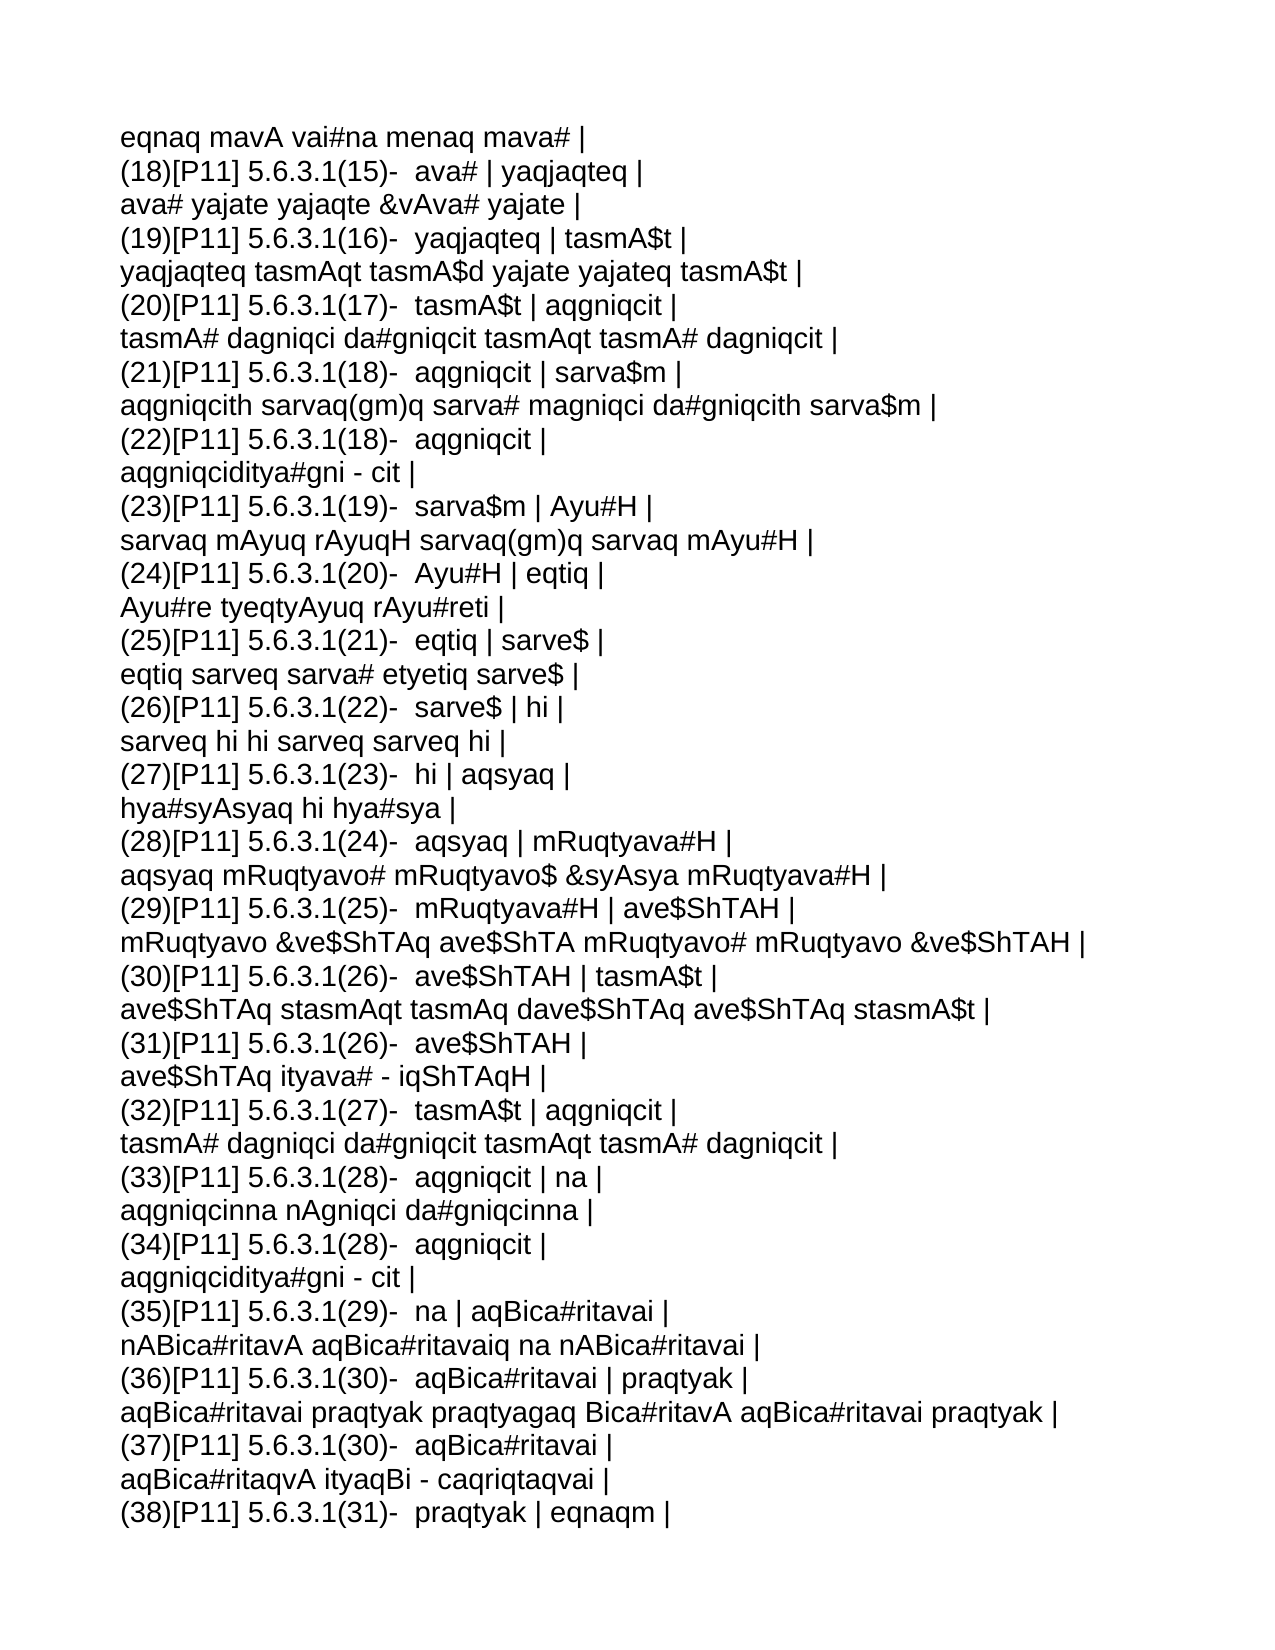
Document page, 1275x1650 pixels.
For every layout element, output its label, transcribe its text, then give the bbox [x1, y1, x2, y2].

text aqsyaq mRuqtyavo# mRuqtyavo$ &syAsya mRuqtyava#H | [120, 858, 1200, 891]
text (21)[P11] 5.6.3.1(18)- aqgniqcit | sarva$m | [120, 355, 1200, 388]
text (26)[P11] 5.6.3.1(22)- sarve$ | hi | [120, 690, 1200, 724]
text (32)[P11] 5.6.3.1(27)- tasmA$t | aqgniqcit | [120, 1093, 1200, 1126]
text ava# yajate yajaqte &vAva# yajate | [120, 187, 1200, 221]
text (29)[P11] 5.6.3.1(25)- mRuqtyava#H | ave$ShTAH | [120, 891, 1200, 925]
text aqgniqciditya#gni - cit | [120, 455, 1200, 489]
text aqgniqcith sarvaq(gm)q sarva# magniqci da#gniqcith sarva$m | [120, 388, 1200, 422]
text mRuqtyavo &ve$ShTAq ave$ShTA mRuqtyavo# mRuqtyavo &ve$ShTAH | [120, 925, 1200, 958]
text (23)[P11] 5.6.3.1(19)- sarva$m | Ayu#H | [120, 489, 1200, 522]
text (30)[P11] 5.6.3.1(26)- ave$ShTAH | tasmA$t | [120, 958, 1200, 992]
text (33)[P11] 5.6.3.1(28)- aqgniqcit | na | [120, 1160, 1200, 1193]
text (35)[P11] 5.6.3.1(29)- na | aqBica#ritavai | [120, 1294, 1200, 1327]
text (18)[P11] 5.6.3.1(15)- ava# | yaqjaqteq | [120, 153, 1200, 187]
text ave$ShTAq stasmAqt tasmAq dave$ShTAq ave$ShTAq stasmA$t | [120, 992, 1200, 1026]
text eqnaq mavA vai#na menaq mava# | [120, 120, 1200, 153]
text tasmA# dagniqci da#gniqcit tasmAqt tasmA# dagniqcit | [120, 1126, 1200, 1160]
text aqgniqciditya#gni - cit | [120, 1260, 1200, 1294]
text yaqjaqteq tasmAqt tasmA$d yajate yajateq tasmA$t | [120, 254, 1200, 288]
text tasmA# dagniqci da#gniqcit tasmAqt tasmA# dagniqcit | [120, 321, 1200, 355]
text (22)[P11] 5.6.3.1(18)- aqgniqcit | [120, 422, 1200, 455]
text (27)[P11] 5.6.3.1(23)- hi | aqsyaq | [120, 757, 1200, 791]
text (36)[P11] 5.6.3.1(30)- aqBica#ritavai | praqtyak | [120, 1361, 1200, 1394]
text eqtiq sarveq sarva# etyetiq sarve$ | [120, 657, 1200, 690]
text nABica#ritavA aqBica#ritavaiq na nABica#ritavai | [120, 1327, 1200, 1361]
text (20)[P11] 5.6.3.1(17)- tasmA$t | aqgniqcit | [120, 288, 1200, 321]
text Ayu#re tyeqtyAyuq rAyu#reti | [120, 589, 1200, 623]
text hya#syAsyaq hi hya#sya | [120, 791, 1200, 824]
text (24)[P11] 5.6.3.1(20)- Ayu#H | eqtiq | [120, 556, 1200, 589]
text sarvaq mAyuq rAyuqH sarvaq(gm)q sarvaq mAyu#H | [120, 522, 1200, 556]
text aqBica#ritaqvA ityaqBi - caqriqtaqvai | [120, 1462, 1200, 1495]
text (37)[P11] 5.6.3.1(30)- aqBica#ritavai | [120, 1428, 1200, 1462]
text (38)[P11] 5.6.3.1(31)- praqtyak | eqnaqm | [120, 1495, 1200, 1529]
text aqgniqcinna nAgniqci da#gniqcinna | [120, 1193, 1200, 1227]
text (34)[P11] 5.6.3.1(28)- aqgniqcit | [120, 1227, 1200, 1260]
text ave$ShTAq ityava# - iqShTAqH | [120, 1059, 1200, 1093]
text aqBica#ritavai praqtyak praqtyagaq Bica#ritavA aqBica#ritavai praqtyak | [120, 1394, 1200, 1428]
text sarveq hi hi sarveq sarveq hi | [120, 724, 1200, 757]
text (28)[P11] 5.6.3.1(24)- aqsyaq | mRuqtyava#H | [120, 824, 1200, 858]
text (25)[P11] 5.6.3.1(21)- eqtiq | sarve$ | [120, 623, 1200, 657]
text (31)[P11] 5.6.3.1(26)- ave$ShTAH | [120, 1026, 1200, 1059]
text (19)[P11] 5.6.3.1(16)- yaqjaqteq | tasmA$t | [120, 221, 1200, 254]
